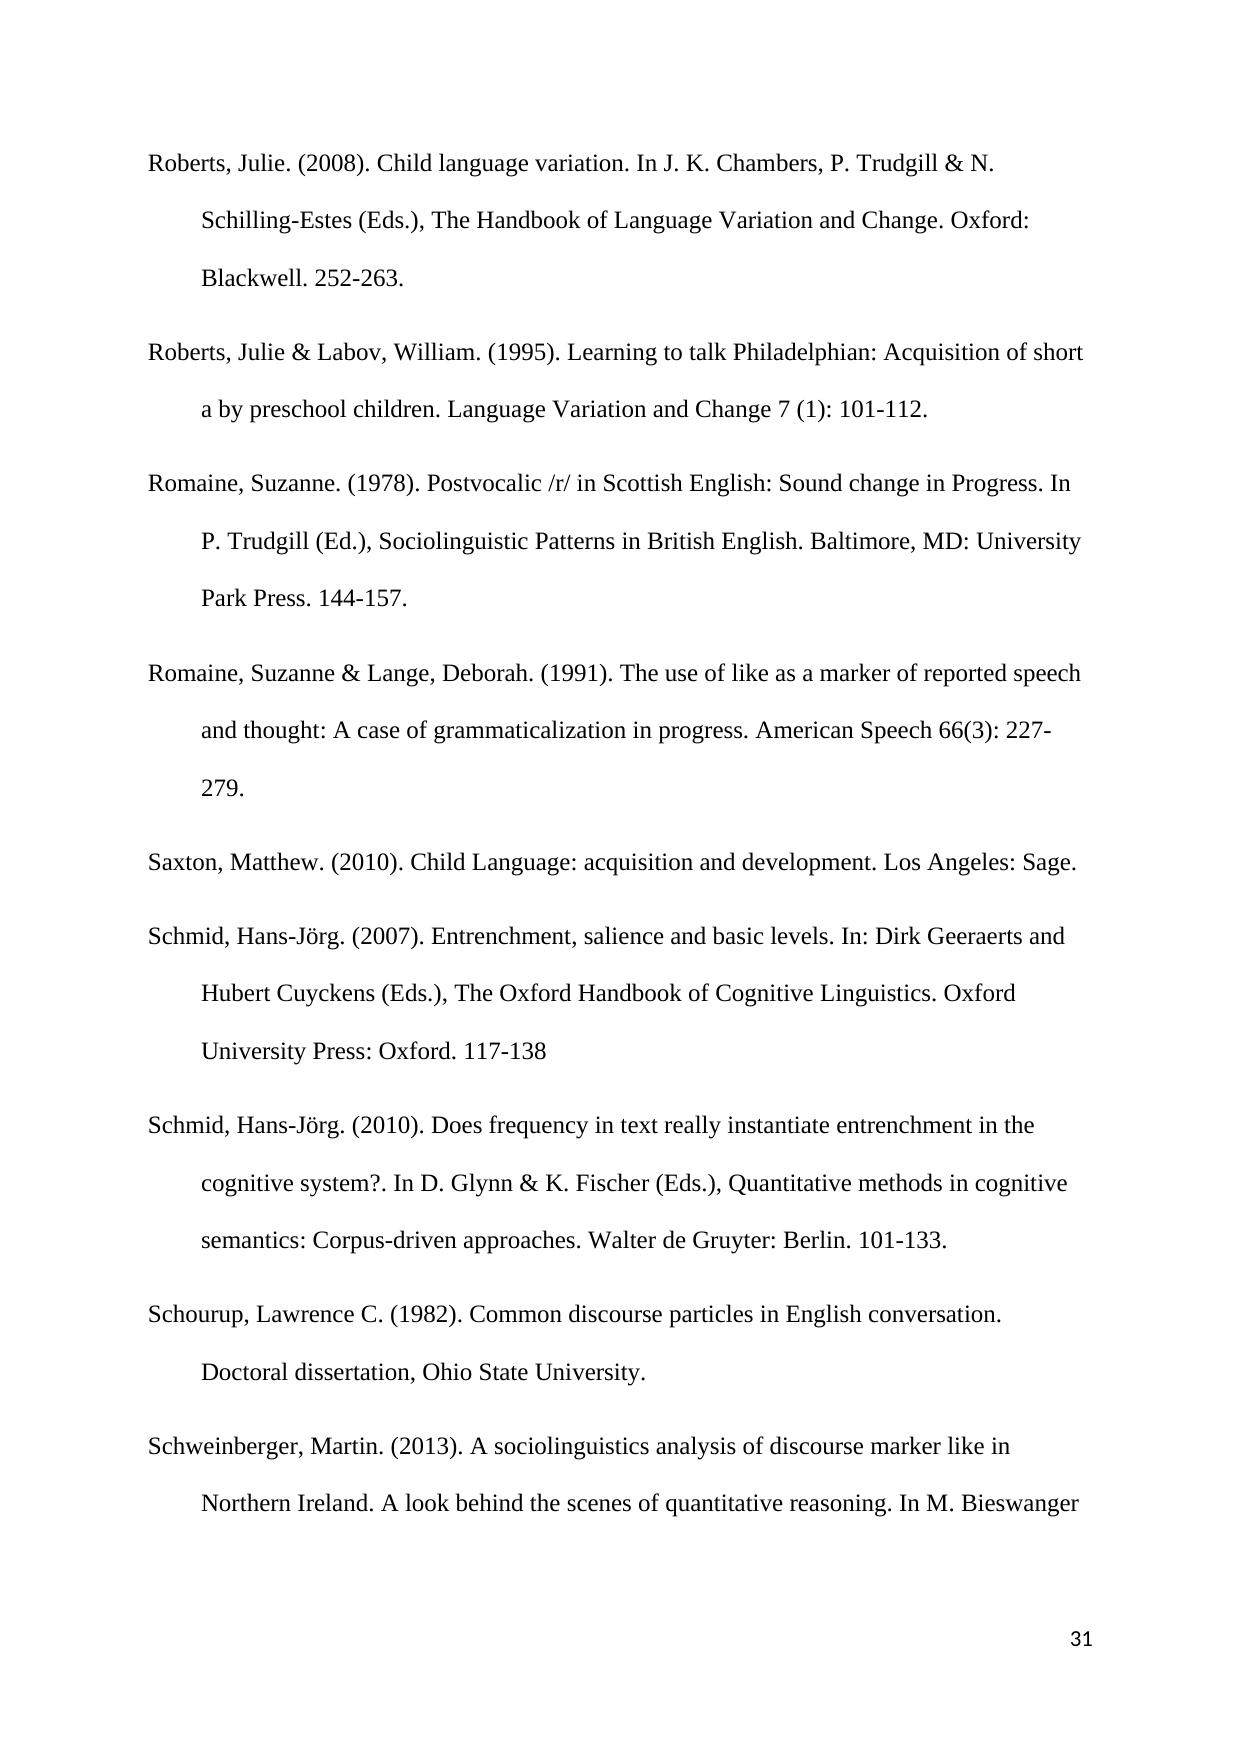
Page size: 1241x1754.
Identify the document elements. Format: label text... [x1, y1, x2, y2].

text Roberts, Julie. (2008). Child language variation. In J. K. Chambers, P. Trudgill & N. Schilling-Estes (Eds.), The Handbook of Language Variation and Change. Oxford: Blackwell. 252-263. [148, 148, 1093, 291]
text Saxton, Matthew. (2010). Child Language: acquisition and development. Los Angeles: Sage. [148, 847, 1093, 876]
text Romaine, Suzanne. (1978). Postvocalic /r/ in Scottish English: Sound change in Progress. In P. Trudgill (Ed.), Sociolinguistic Patterns in British English. Baltimore, MD: University Park Press. 144-157. [148, 468, 1093, 612]
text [148, 1431, 1093, 1517]
text Schmid, Hans-Jörg. (2007). Entrenchment, salience and basic levels. In: Dirk Geeraerts and Hubert Cuyckens (Eds.), The Oxford Handbook of Cognitive Linguistics. Oxford University Press: Oxford. 117-138 [148, 921, 1093, 1065]
text Schmid, Hans-Jörg. (2010). Does frequency in text really instantiate entrenchment in the cognitive system?. In D. Glynn & K. Fischer (Eds.), Quantitative methods in cognitive semantics: Corpus-driven approaches. Walter de Gruyter: Berlin. 101-133. [148, 1110, 1093, 1254]
text Romaine, Suzanne & Lange, Deborah. (1991). The use of like as a marker of reported speech and thought: A case of grammaticalization in progress. American Speech 66(3): 227-279. [148, 658, 1093, 801]
text Roberts, Julie & Labov, William. (1995). Learning to talk Philadelphian: Acquisition of short a by preschool children. Language Variation and Change 7 (1): 101-112. [148, 337, 1093, 423]
text Schourup, Lawrence C. (1982). Common discourse particles in English conversation. Doctoral dissertation, Ohio State University. [148, 1299, 1093, 1386]
